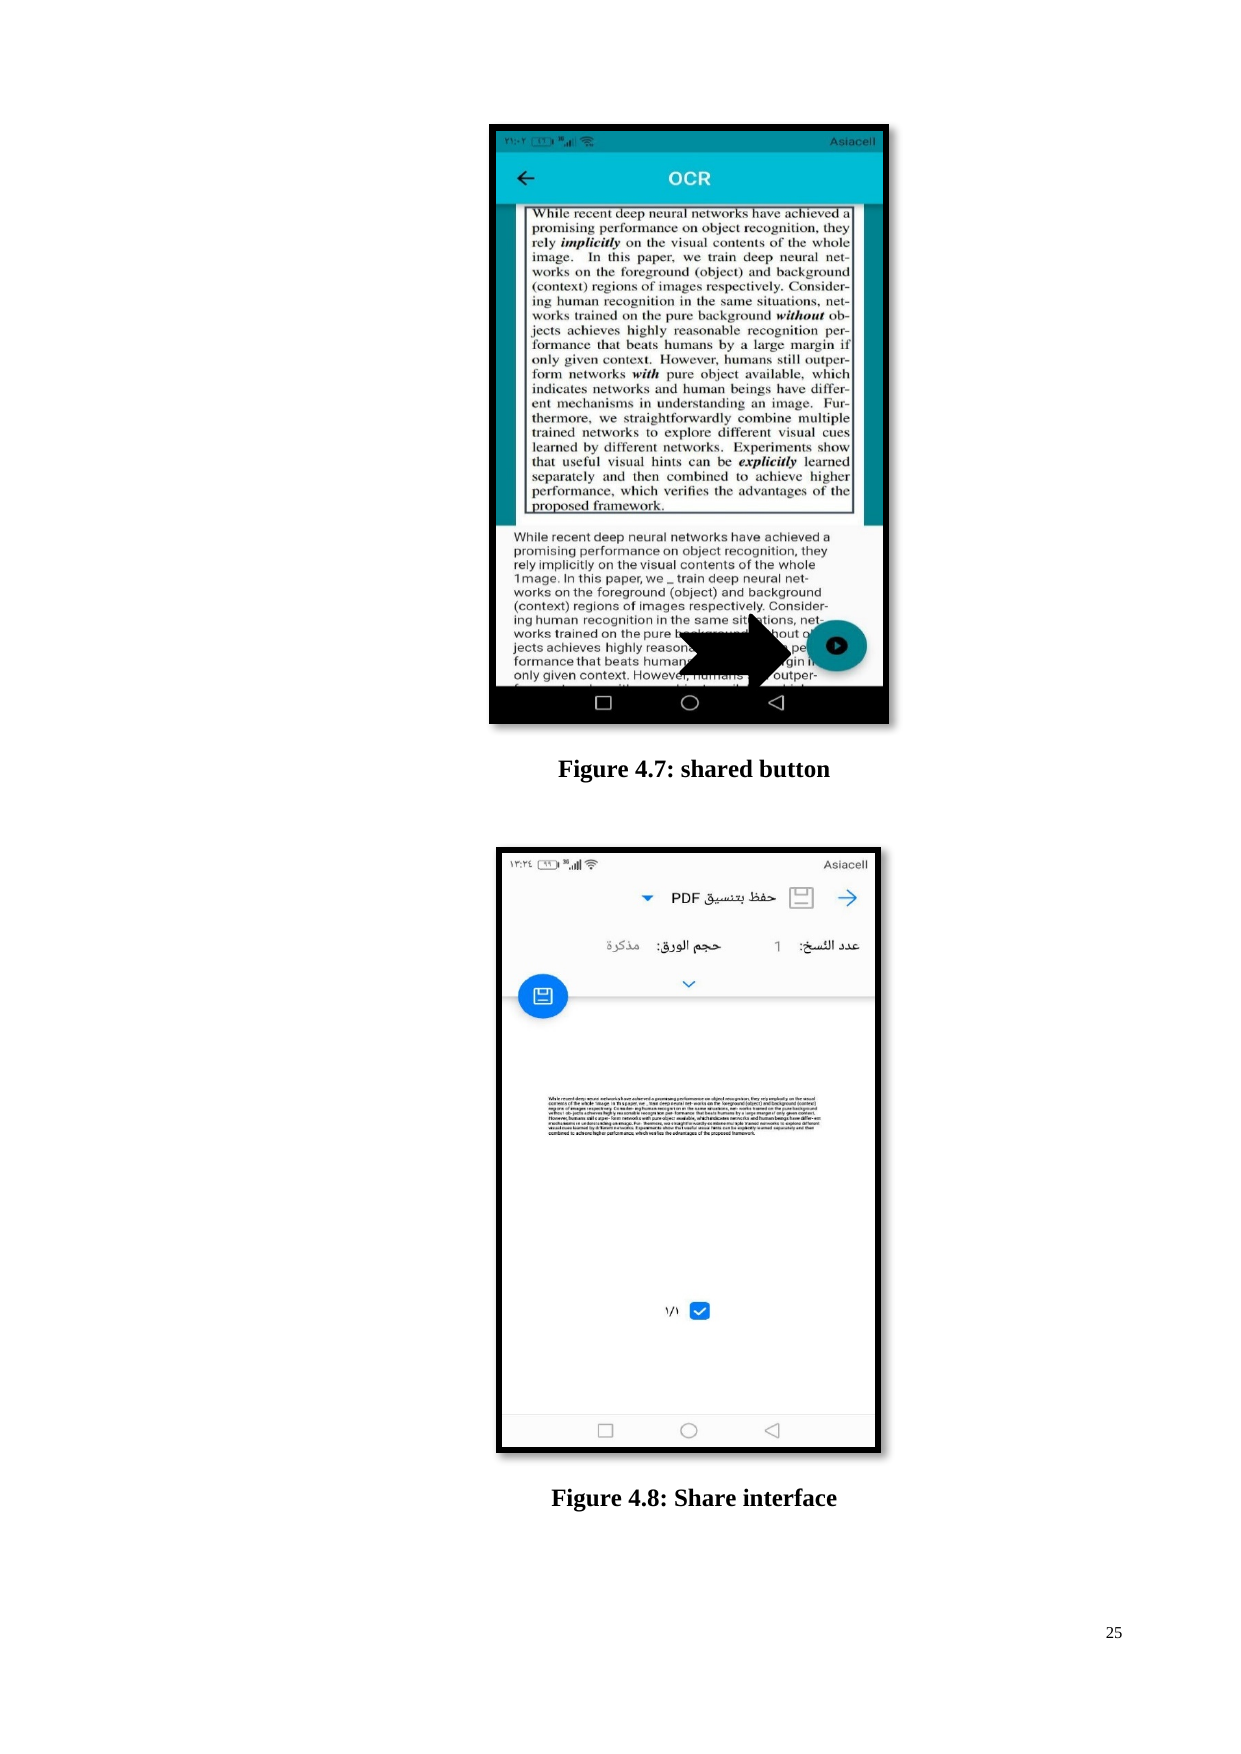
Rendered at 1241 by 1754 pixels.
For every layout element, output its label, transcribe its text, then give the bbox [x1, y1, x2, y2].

text Figure 4.8: Share interface [236, 1483, 1122, 1512]
text Figure 4.7: shared button [236, 754, 1122, 783]
picture [502, 853, 875, 1447]
picture [496, 131, 883, 718]
